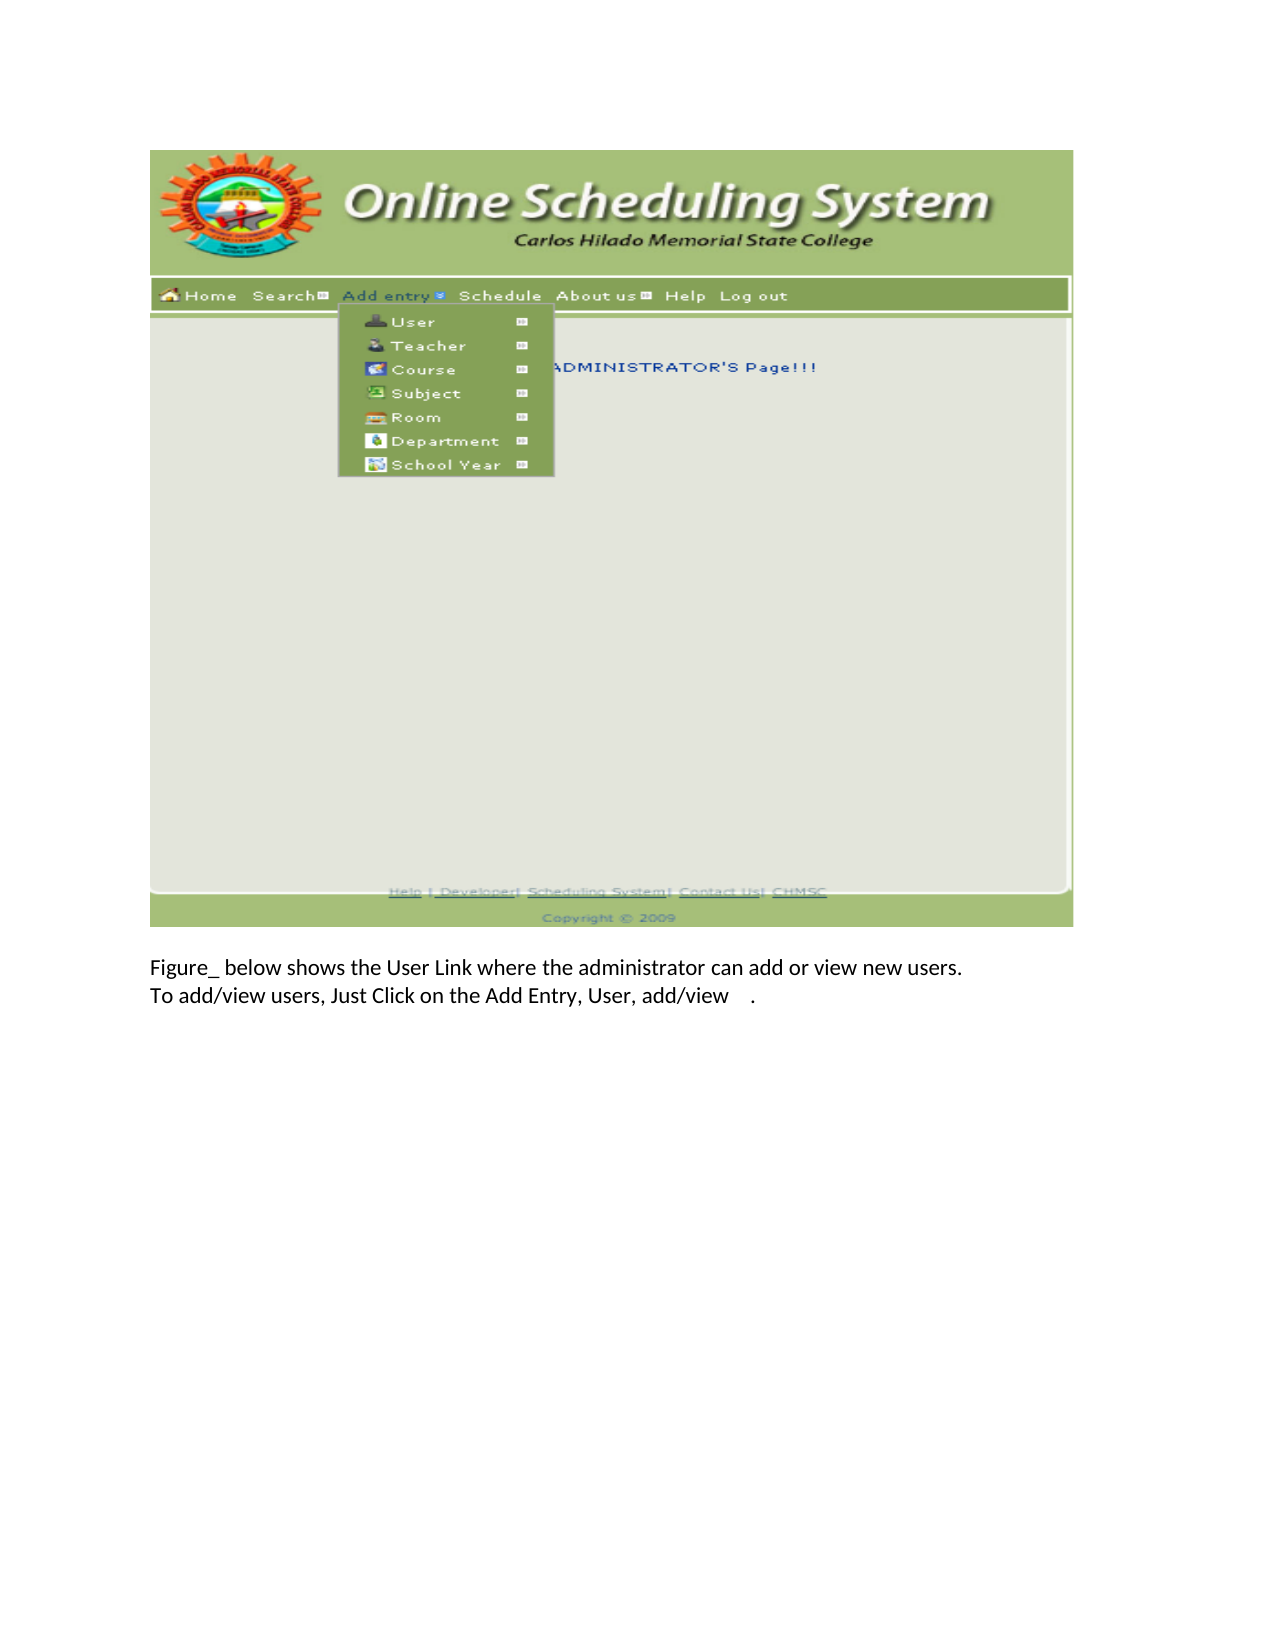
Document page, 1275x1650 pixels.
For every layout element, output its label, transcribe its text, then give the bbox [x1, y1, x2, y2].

text Figure_ below shows the User Link where the administrator can add or view new users. [150, 953, 1125, 981]
picture [150, 150, 1074, 927]
text To add/view users, Just Click on the Add Entry, User, add/view . [150, 981, 1125, 1009]
